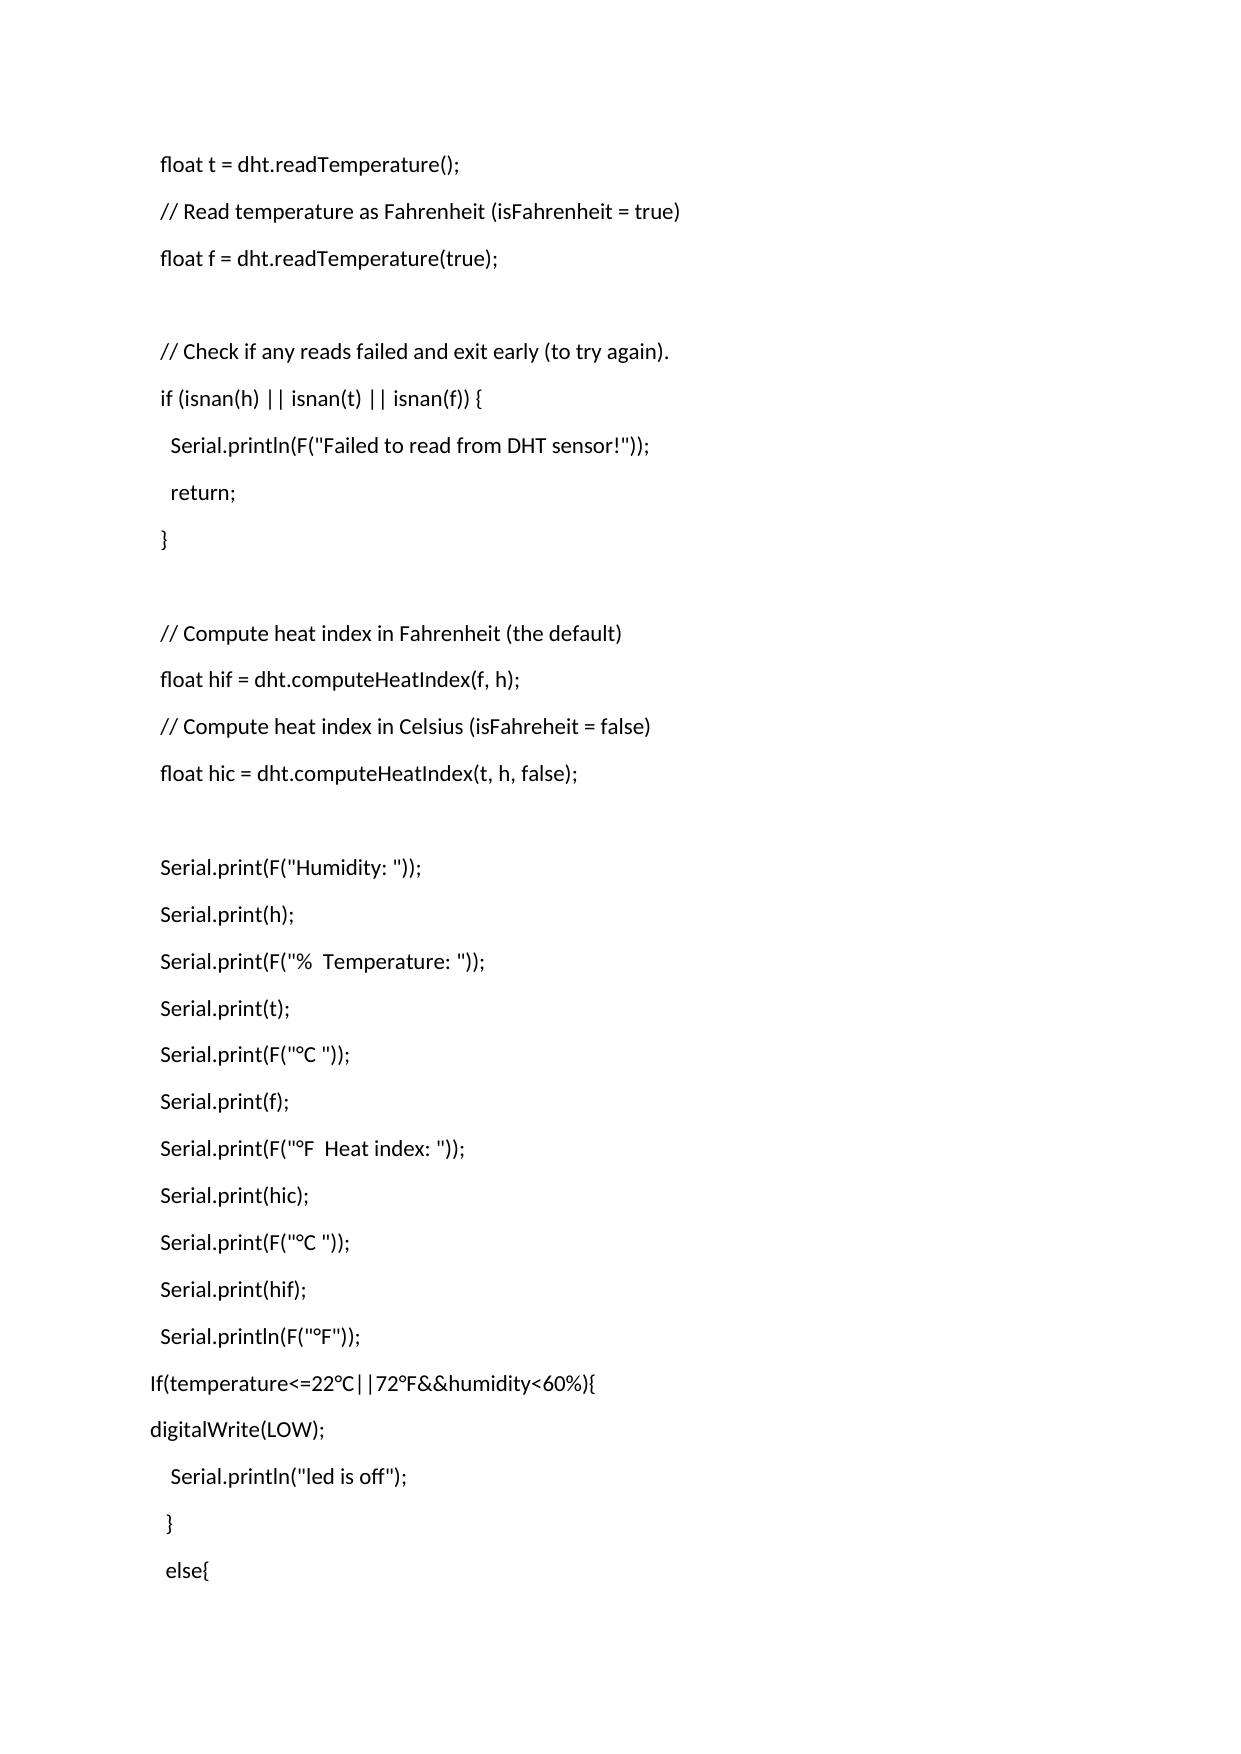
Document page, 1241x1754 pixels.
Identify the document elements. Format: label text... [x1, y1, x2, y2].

text Serial.println(F("Failed to read from DHT sensor!")); [150, 431, 1090, 459]
text float f = dht.readTemperature(true); [150, 244, 1090, 272]
text if (isnan(h) || isnan(t) || isnan(f)) { [150, 384, 1090, 412]
text digitalWrite(LOW); [150, 1416, 1090, 1444]
text // Compute heat index in Celsius (isFahreheit = false) [150, 712, 1090, 741]
text } [150, 1509, 1090, 1537]
text return; [150, 478, 1090, 506]
text // Read temperature as Fahrenheit (isFahrenheit = true) [150, 197, 1090, 225]
text Serial.print(F("°C ")); [150, 1041, 1090, 1069]
text Serial.print(h); [150, 900, 1090, 928]
text Serial.println(F("°F")); [150, 1322, 1090, 1350]
text Serial.print(hic); [150, 1181, 1090, 1209]
text } [150, 525, 1090, 553]
text Serial.print(hif); [150, 1275, 1090, 1303]
text else{ [150, 1556, 1090, 1584]
text Serial.print(f); [150, 1087, 1090, 1116]
text Serial.print(F("°C ")); [150, 1228, 1090, 1256]
text Serial.print(t); [150, 994, 1090, 1022]
text // Compute heat index in Fahrenheit (the default) [150, 619, 1090, 647]
text float hic = dht.computeHeatIndex(t, h, false); [150, 759, 1090, 787]
text Serial.println("led is off"); [150, 1462, 1090, 1491]
text float hif = dht.computeHeatIndex(f, h); [150, 666, 1090, 694]
text If(temperature<=22°C||72°F&&humidity<60%){ [150, 1369, 1090, 1397]
text Serial.print(F("°F Heat index: ")); [150, 1134, 1090, 1162]
text Serial.print(F("% Temperature: ")); [150, 947, 1090, 975]
text Serial.print(F("Humidity: ")); [150, 853, 1090, 881]
text // Check if any reads failed and exit early (to try again). [150, 337, 1090, 366]
text float t = dht.readTemperature(); [150, 150, 1090, 178]
